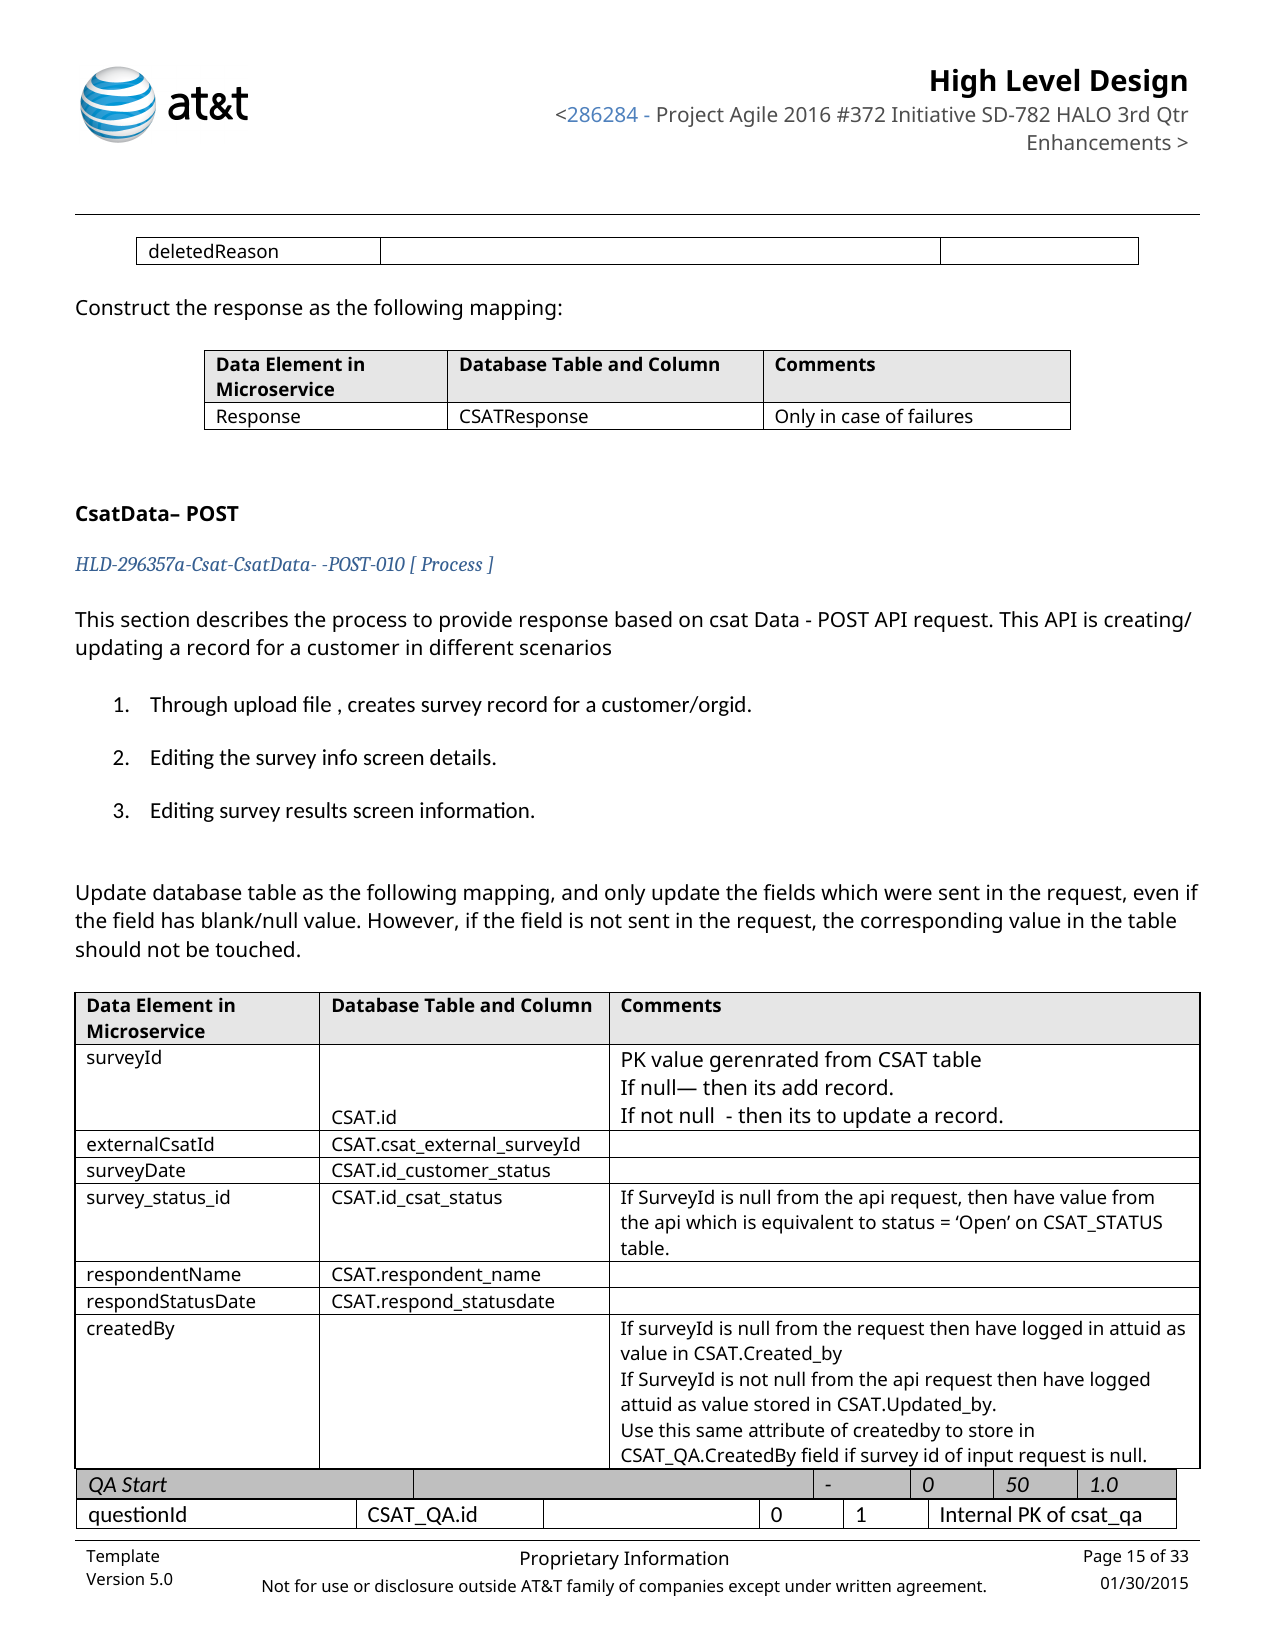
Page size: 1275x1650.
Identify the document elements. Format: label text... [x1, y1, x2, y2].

table_cell PK value gerenrated from CSAT table If null— then its add record. If not null - then its to update a record. [610, 1045, 1199, 1130]
table_header CSAT_QA.id [357, 1500, 543, 1528]
picture [79, 65, 249, 144]
table_header [414, 1470, 813, 1498]
text Update database table as the following mapping, and only update the fields which were sent in the request, even if the field has blank/null value. However, if the field is not sent in the request, the corresponding value in the table should not be touched. [75, 878, 1200, 963]
table_cell CSAT.id_customer_status [320, 1158, 609, 1183]
text Construct the response as the following mapping: [75, 293, 1200, 322]
table_cell CSAT.id_csat_status [320, 1184, 609, 1261]
table_cell [941, 238, 1138, 264]
table_cell [320, 1315, 609, 1468]
subtitle CsatData– POST [75, 499, 1200, 528]
table_header questionId [77, 1500, 356, 1528]
table_cell CSAT.id [320, 1045, 609, 1130]
table_cell [610, 1158, 1199, 1183]
table_header Data Element in Microservice [76, 993, 319, 1044]
list Through upload file , creates survey record for a customer/orgid. [112, 690, 1200, 718]
table_header 1 [844, 1500, 928, 1528]
table_header [544, 1500, 759, 1528]
table_cell deletedReason [137, 238, 380, 264]
subtitle HLD-296357a-Csat-CsatData- -POST-010 [ Process ] [75, 553, 1200, 577]
text This section describes the process to provide response based on csat Data - POST API request. This API is creating/ updating a record for a customer in different scenarios [75, 605, 1200, 662]
table_cell createdBy [76, 1315, 319, 1468]
table_cell If SurveyId is null from the api request, then have value from the api which is equivalent to status = ‘Open’ on CSAT_STATUS table. [610, 1184, 1199, 1261]
table_cell CSAT.csat_external_surveyId [320, 1131, 609, 1157]
table_cell [610, 1288, 1199, 1314]
table_cell surveyId [76, 1045, 319, 1130]
table_header Data Element in Microservice [205, 351, 447, 402]
table_cell CSAT.respond_statusdate [320, 1288, 609, 1314]
table_cell Response [205, 403, 447, 429]
table_header QA Start [77, 1470, 413, 1498]
table_header - [814, 1470, 910, 1498]
table_cell [381, 238, 940, 264]
table_cell If surveyId is null from the request then have logged in attuid as value in CSAT.Created_by If SurveyId is not null from the api request then have logged attuid as value stored in CSAT.Updated_by. Use this same attribute of createdby to store in CSAT_QA.CreatedBy field if survey id of input request is null. [610, 1315, 1199, 1468]
table_cell surveyDate [76, 1158, 319, 1183]
table_cell [610, 1262, 1199, 1287]
table_header Database Table and Column [448, 351, 763, 402]
table_cell Only in case of failures [764, 403, 1070, 429]
table_header 0 [911, 1470, 993, 1498]
table_cell CSAT.respondent_name [320, 1262, 609, 1287]
table_cell [610, 1131, 1199, 1157]
table_header Comments [610, 993, 1199, 1044]
table_header 0 [760, 1500, 843, 1528]
table_header Comments [764, 351, 1070, 402]
table_header 1.0 [1078, 1470, 1176, 1498]
table_cell respondentName [76, 1262, 319, 1287]
table_cell survey_status_id [76, 1184, 319, 1261]
table_cell respondStatusDate [76, 1288, 319, 1314]
table_header 50 [994, 1470, 1077, 1498]
list Editing survey results screen information. [112, 796, 1200, 824]
list Editing the survey info screen details. [112, 743, 1200, 771]
table_cell externalCsatId [76, 1131, 319, 1157]
table_header Database Table and Column [320, 993, 609, 1044]
table_header Internal PK of csat_qa If it is null treated as new entry else it is to be updated. [929, 1500, 1176, 1528]
